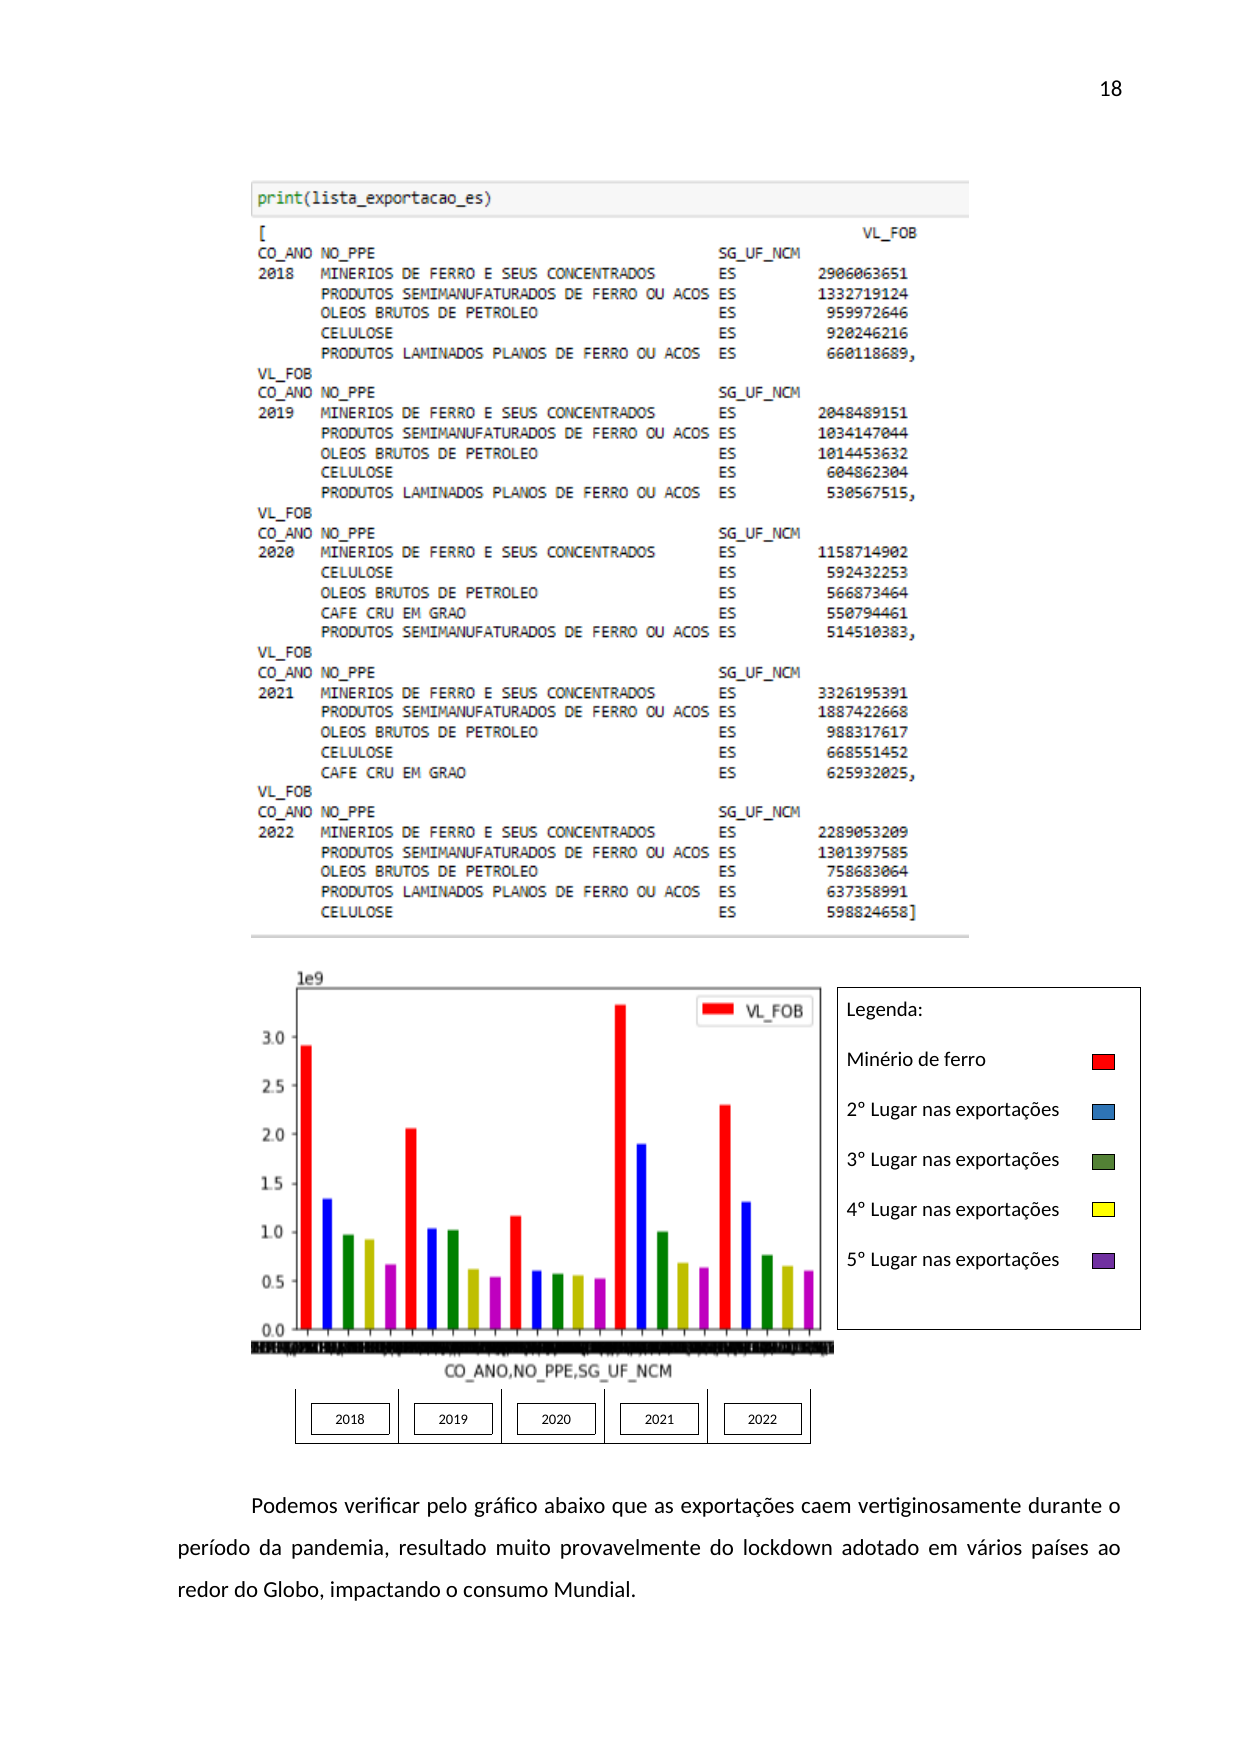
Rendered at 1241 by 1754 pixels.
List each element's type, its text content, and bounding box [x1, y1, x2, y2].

text Podemos verificar pelo gráfico abaixo que as exportações caem vertiginosamente durante o período da pandemia, resultado muito provavelmente do lockdown adotado em vários países ao redor do Globo, impactando o consumo Mundial. [177, 1491, 1122, 1603]
picture [251, 951, 834, 1389]
picture [251, 179, 969, 938]
